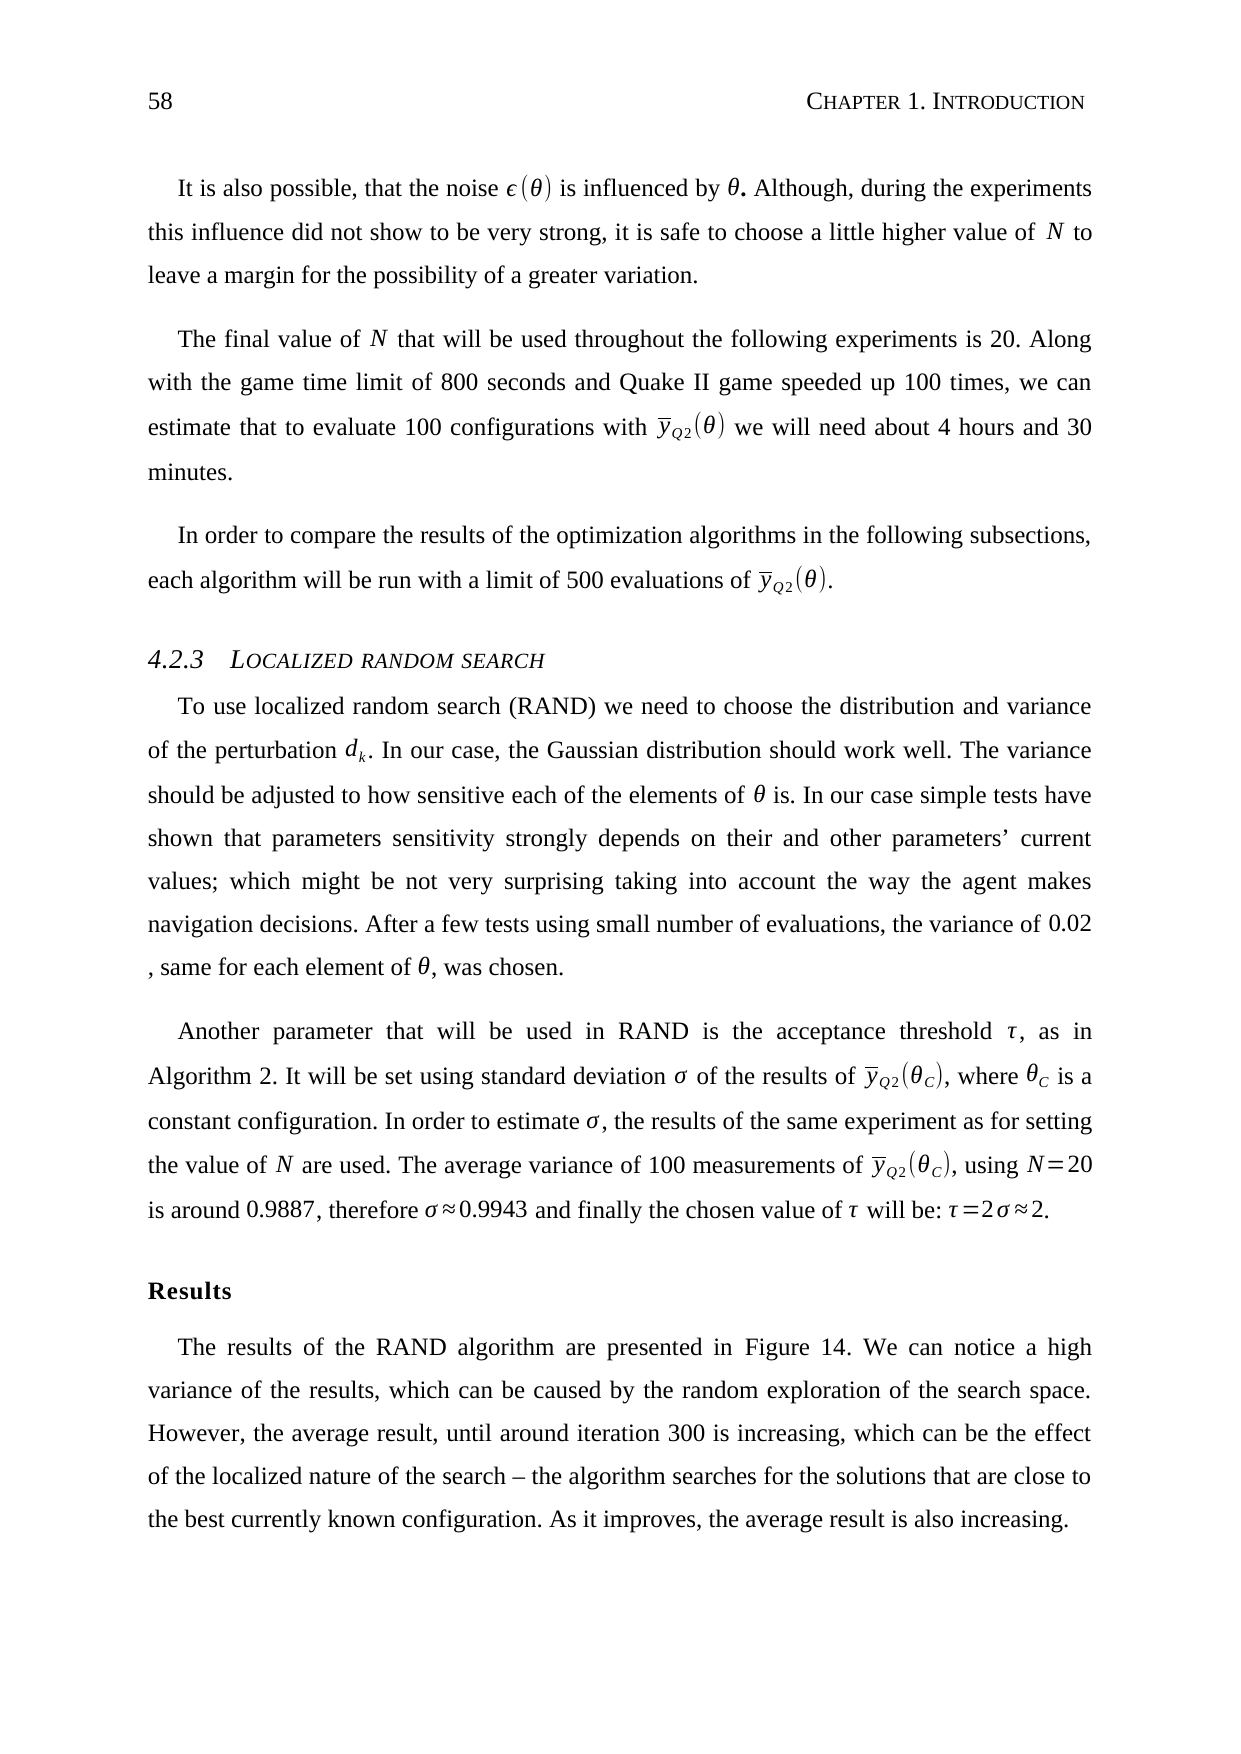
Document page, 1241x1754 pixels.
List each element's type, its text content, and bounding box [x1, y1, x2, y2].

text The final value of that will be used throughout the following experiments is 20. Along with the game time limit of 800 seconds and Quake II game speeded up 100 times, we can estimate that to evaluate 100 configurations with we will need about 4 hours and 30 minutes. [148, 324, 1092, 485]
text The results of the RAND algorithm are presented in Figure 14. We can notice a high variance of the results, which can be caused by the random exploration of the search space. However, the average result, until around iteration 300 is increasing, which can be the effect of the localized nature of the search – the algorithm searches for the solutions that are close to the best currently known configuration. As it improves, the average result is also increasing. [148, 1332, 1092, 1533]
text It is also possible, that the noise is influenced by . Although, during the experiments this influence did not show to be very strong, it is safe to choose a little higher value of to leave a margin for the possibility of a greater variation. [148, 173, 1092, 289]
text Another parameter that will be used in RAND is the acceptance threshold , as in Algorithm 2. It will be set using standard deviation of the results of , where is a constant configuration. In order to estimate , the results of the same experiment as for setting the value of are used. The average variance of 100 measurements of , using is around , therefore and finally the chosen value of will be: . [148, 1016, 1092, 1224]
text Results [148, 1276, 1092, 1305]
text To use localized random search (RAND) we need to choose the distribution and variance of the perturbation . In our case, the Gaussian distribution should work well. The variance should be adjusted to how sensitive each of the elements of is. In our case simple tests have shown that parameters sensitivity strongly depends on their and other parameters’ current values; which might be not very surprising taking into account the way the agent makes navigation decisions. After a few tests using small number of evaluations, the variance of , same for each element of , was chosen. [148, 691, 1092, 981]
text In order to compare the results of the optimization algorithms in the following subsections, each algorithm will be run with a limit of 500 evaluations of . [148, 521, 1092, 596]
subtitle Localized random search [148, 643, 1092, 674]
